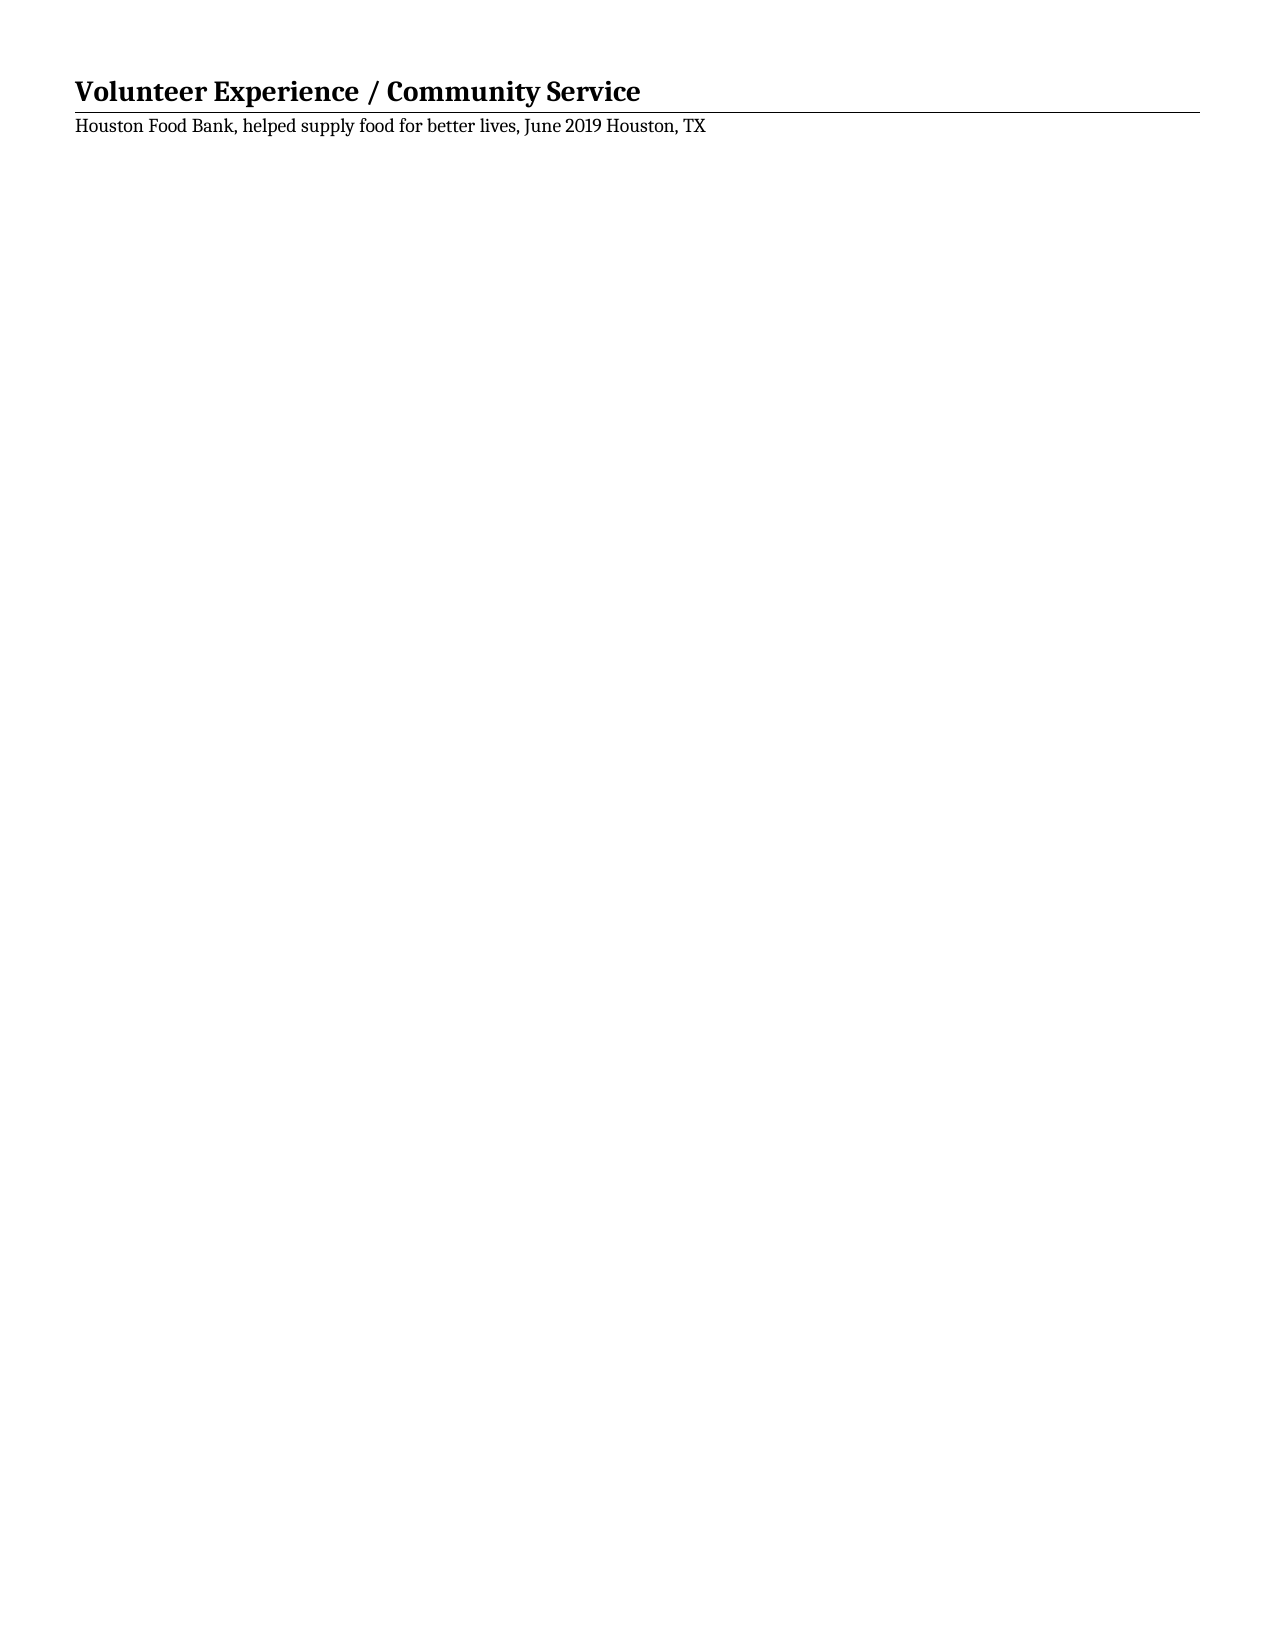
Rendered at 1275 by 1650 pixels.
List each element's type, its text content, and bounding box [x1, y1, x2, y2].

text Volunteer Experience / Community Service [75, 75, 1200, 108]
text Houston Food Bank, helped supply food for better lives, June 2019 Houston, TX [75, 113, 1200, 138]
